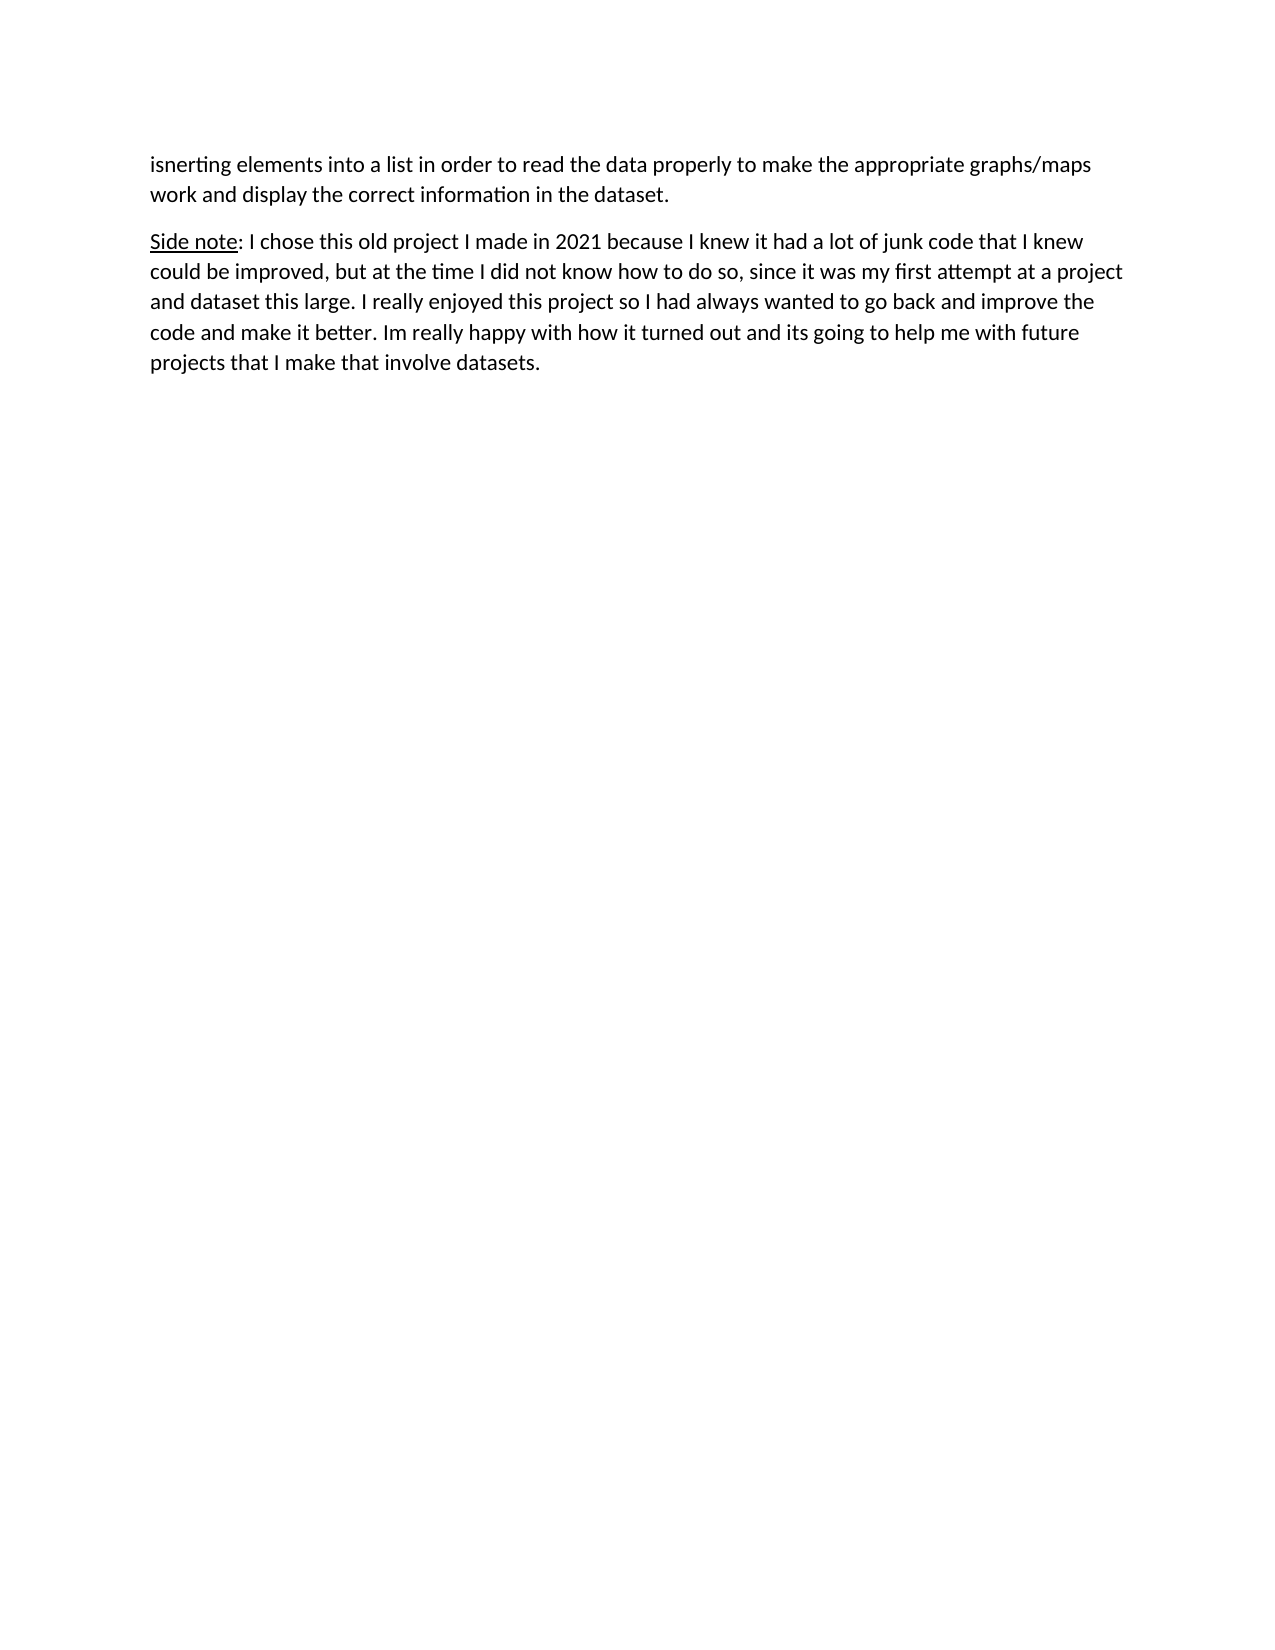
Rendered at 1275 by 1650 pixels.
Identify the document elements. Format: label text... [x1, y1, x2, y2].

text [150, 150, 1125, 208]
text Side note: I chose this old project I made in 2021 because I knew it had a lot of junk code that I knew could be improved, but at the time I did not know how to do so, since it was my first attempt at a project and dataset this large. I really enjoyed this project so I had always wanted to go back and improve the code and make it better. Im really happy with how it turned out and its going to help me with future projects that I make that involve datasets. [150, 227, 1125, 376]
